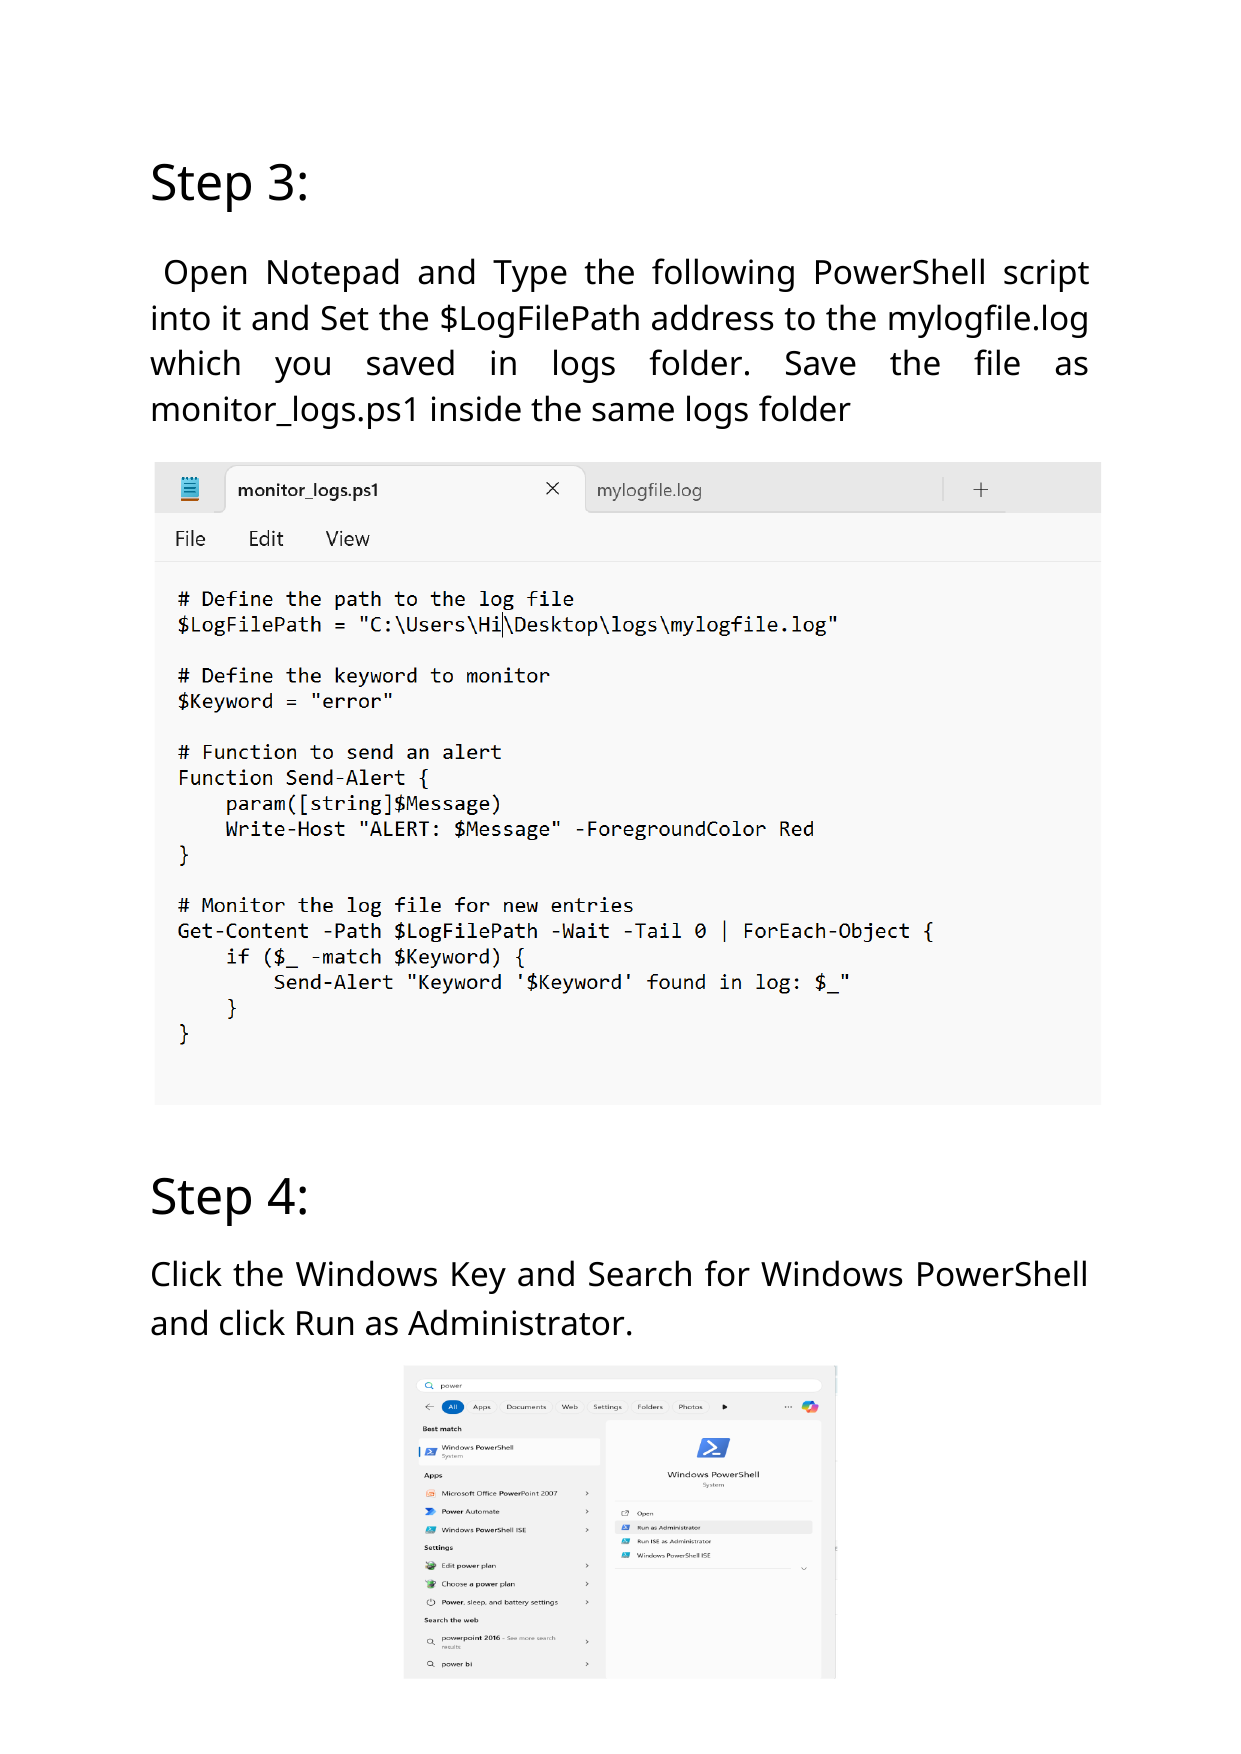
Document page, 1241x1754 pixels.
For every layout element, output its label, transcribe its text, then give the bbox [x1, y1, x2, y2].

text Click the Windows Key and Search for Windows PowerShell and click Run as Administrator. [150, 1251, 1090, 1345]
picture [154, 462, 1102, 1105]
picture [403, 1365, 838, 1679]
subtitle Step 3: [150, 147, 1181, 215]
text Open Notepad and Type the following PowerShell script into it and Set the $LogFilePath address to the mylogfile.log which you saved in logs folder. Save the file as monitor_logs.ps1 inside the same logs folder [150, 249, 1091, 431]
subtitle Step 4: [150, 1161, 1181, 1229]
